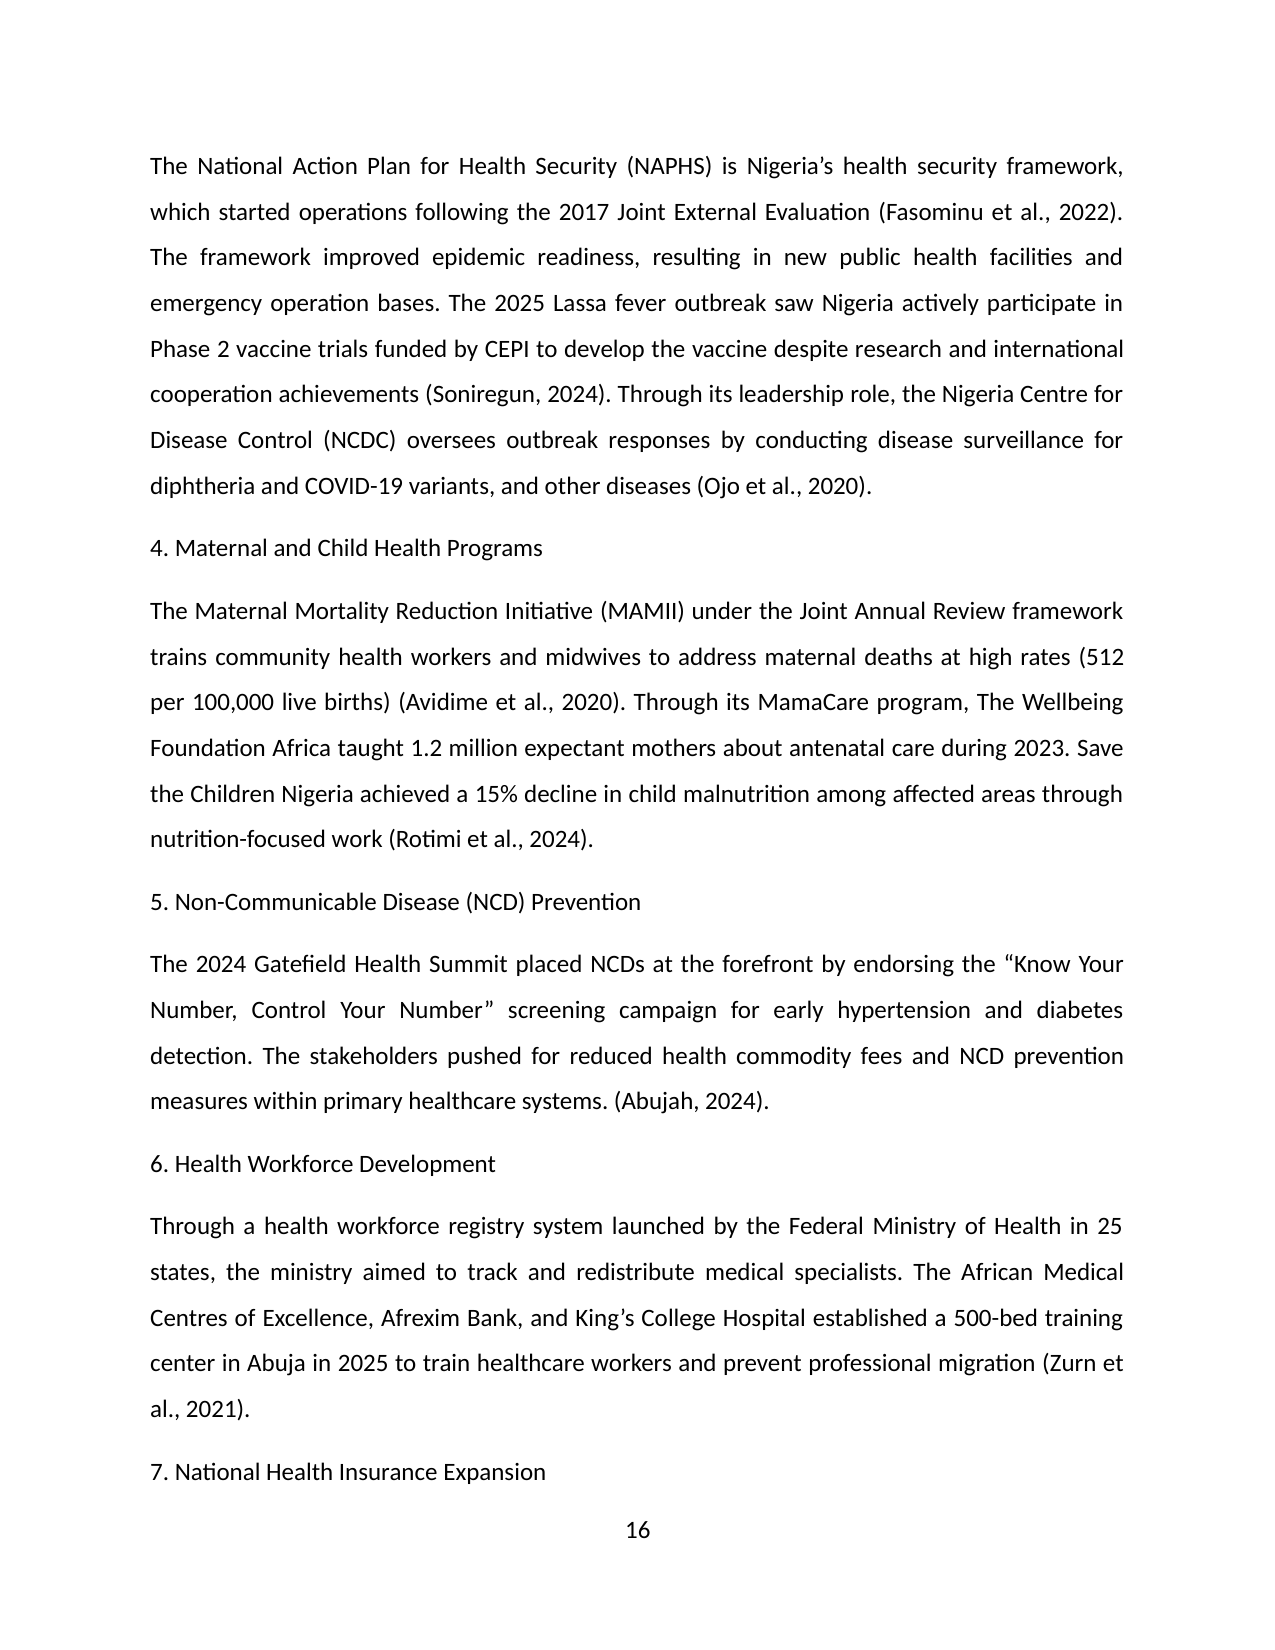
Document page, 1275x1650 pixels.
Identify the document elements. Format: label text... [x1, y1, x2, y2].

text The National Action Plan for Health Security (NAPHS) is Nigeria’s health security framework, which started operations following the 2017 Joint External Evaluation (Fasominu et al., 2022). The framework improved epidemic readiness, resulting in new public health facilities and emergency operation bases. The 2025 Lassa fever outbreak saw Nigeria actively participate in Phase 2 vaccine trials funded by CEPI to develop the vaccine despite research and international cooperation achievements (Soniregun, 2024). Through its leadership role, the Nigeria Centre for Disease Control (NCDC) oversees outbreak responses by conducting disease surveillance for diphtheria and COVID-19 variants, and other diseases (Ojo et al., 2020). [150, 150, 1125, 501]
text 4. Maternal and Child Health Programs [150, 532, 1125, 563]
text Through a health workforce registry system launched by the Federal Ministry of Health in 25 states, the ministry aimed to track and redistribute medical specialists. The African Medical Centres of Excellence, Afrexim Bank, and King’s College Hospital established a 500-bed training center in Abuja in 2025 to train healthcare workers and prevent professional migration (Zurn et al., 2021). [150, 1210, 1125, 1424]
text 7. National Health Insurance Expansion [150, 1456, 1125, 1486]
text The 2024 Gatefield Health Summit placed NCDs at the forefront by endorsing the “Know Your Number, Control Your Number” screening campaign for early hypertension and diabetes detection. The stakeholders pushed for reduced health commodity fees and NCD prevention measures within primary healthcare systems. (Abujah, 2024). [150, 948, 1125, 1116]
text The Maternal Mortality Reduction Initiative (MAMII) under the Joint Annual Review framework trains community health workers and midwives to address maternal deaths at high rates (512 per 100,000 live births) (Avidime et al., 2020). Through its MamaCare program, The Wellbeing Foundation Africa taught 1.2 million expectant mothers about antenatal care during 2023. Save the Children Nigeria achieved a 15% decline in child malnutrition among affected areas through nutrition-focused work (Rotimi et al., 2024). [150, 595, 1125, 854]
text 6. Health Workforce Development [150, 1148, 1125, 1178]
text 5. Non-Communicable Disease (NCD) Prevention [150, 886, 1125, 916]
